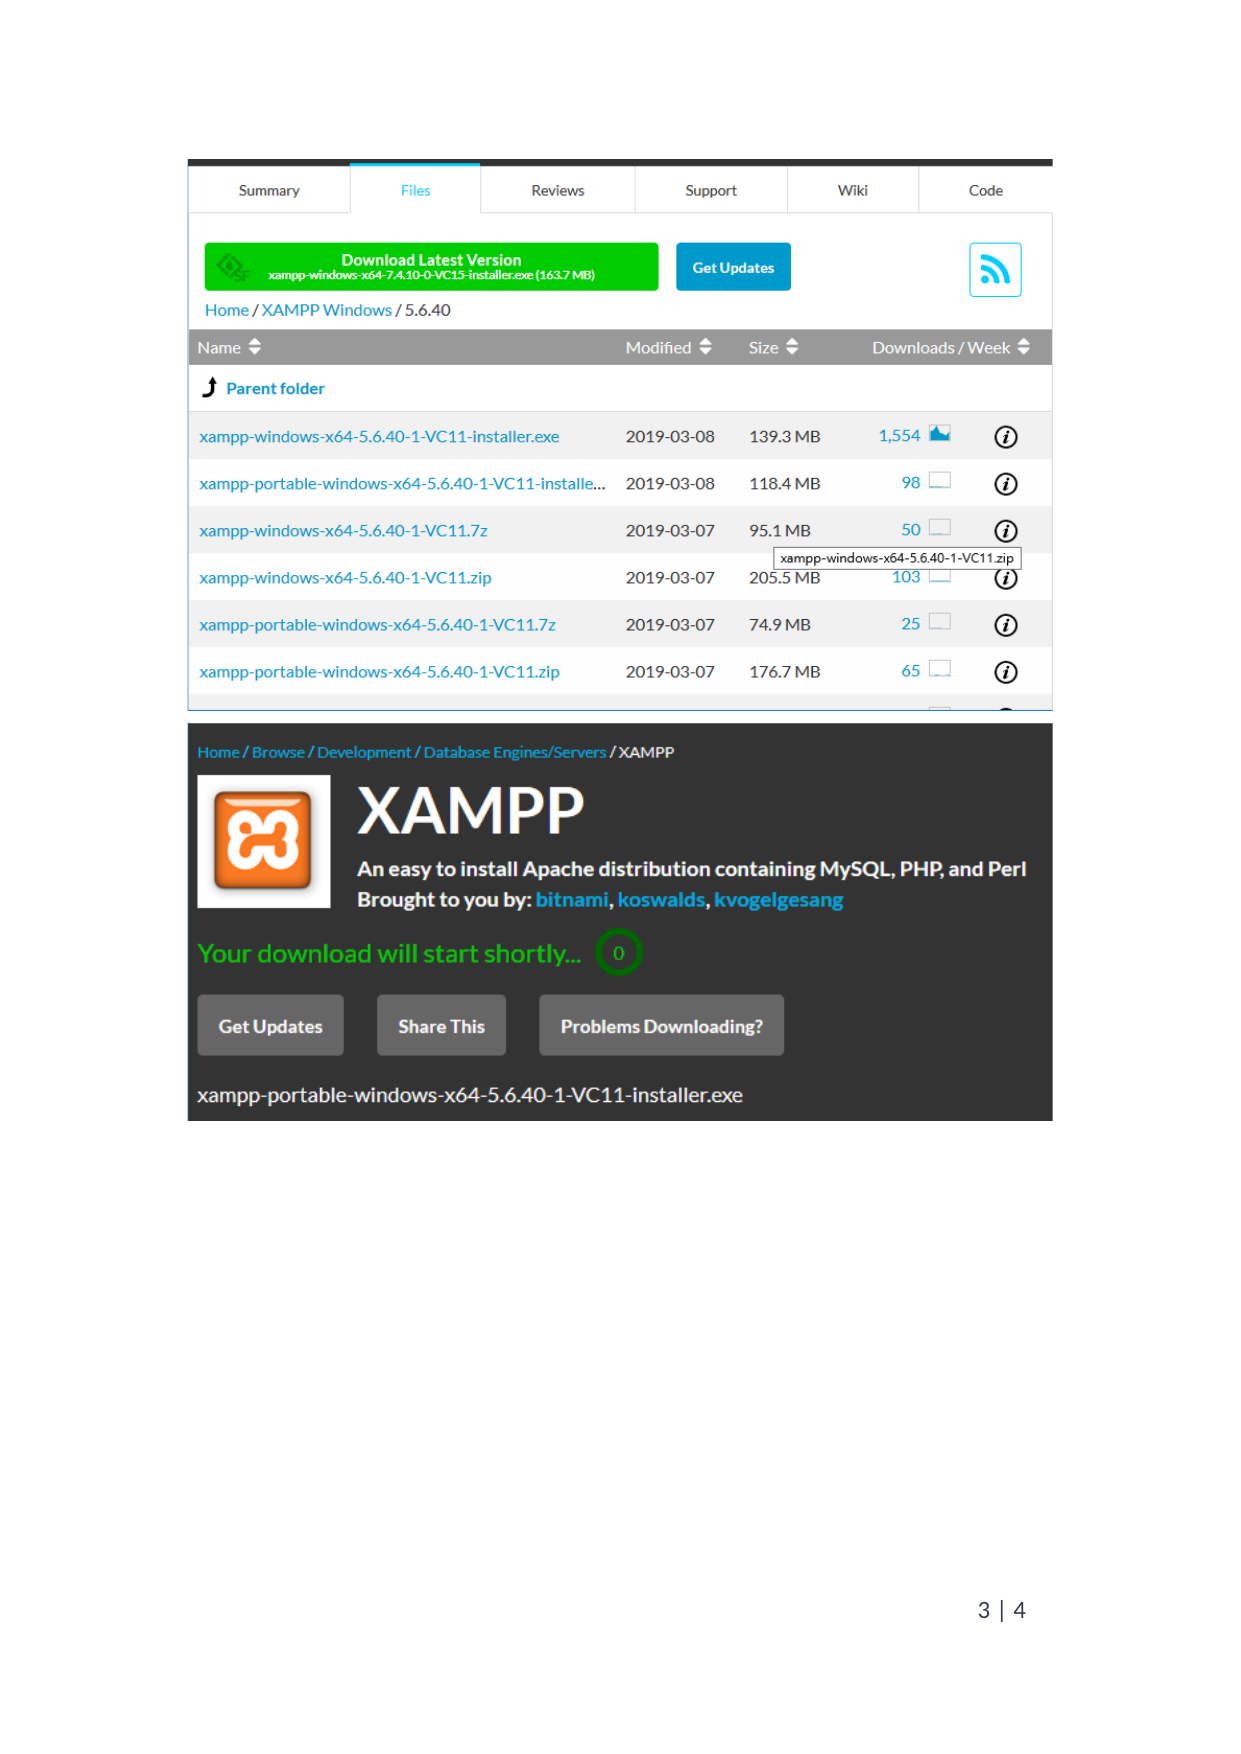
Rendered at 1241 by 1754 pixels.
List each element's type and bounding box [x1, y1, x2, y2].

picture [187, 722, 1053, 1121]
picture [187, 159, 1053, 711]
